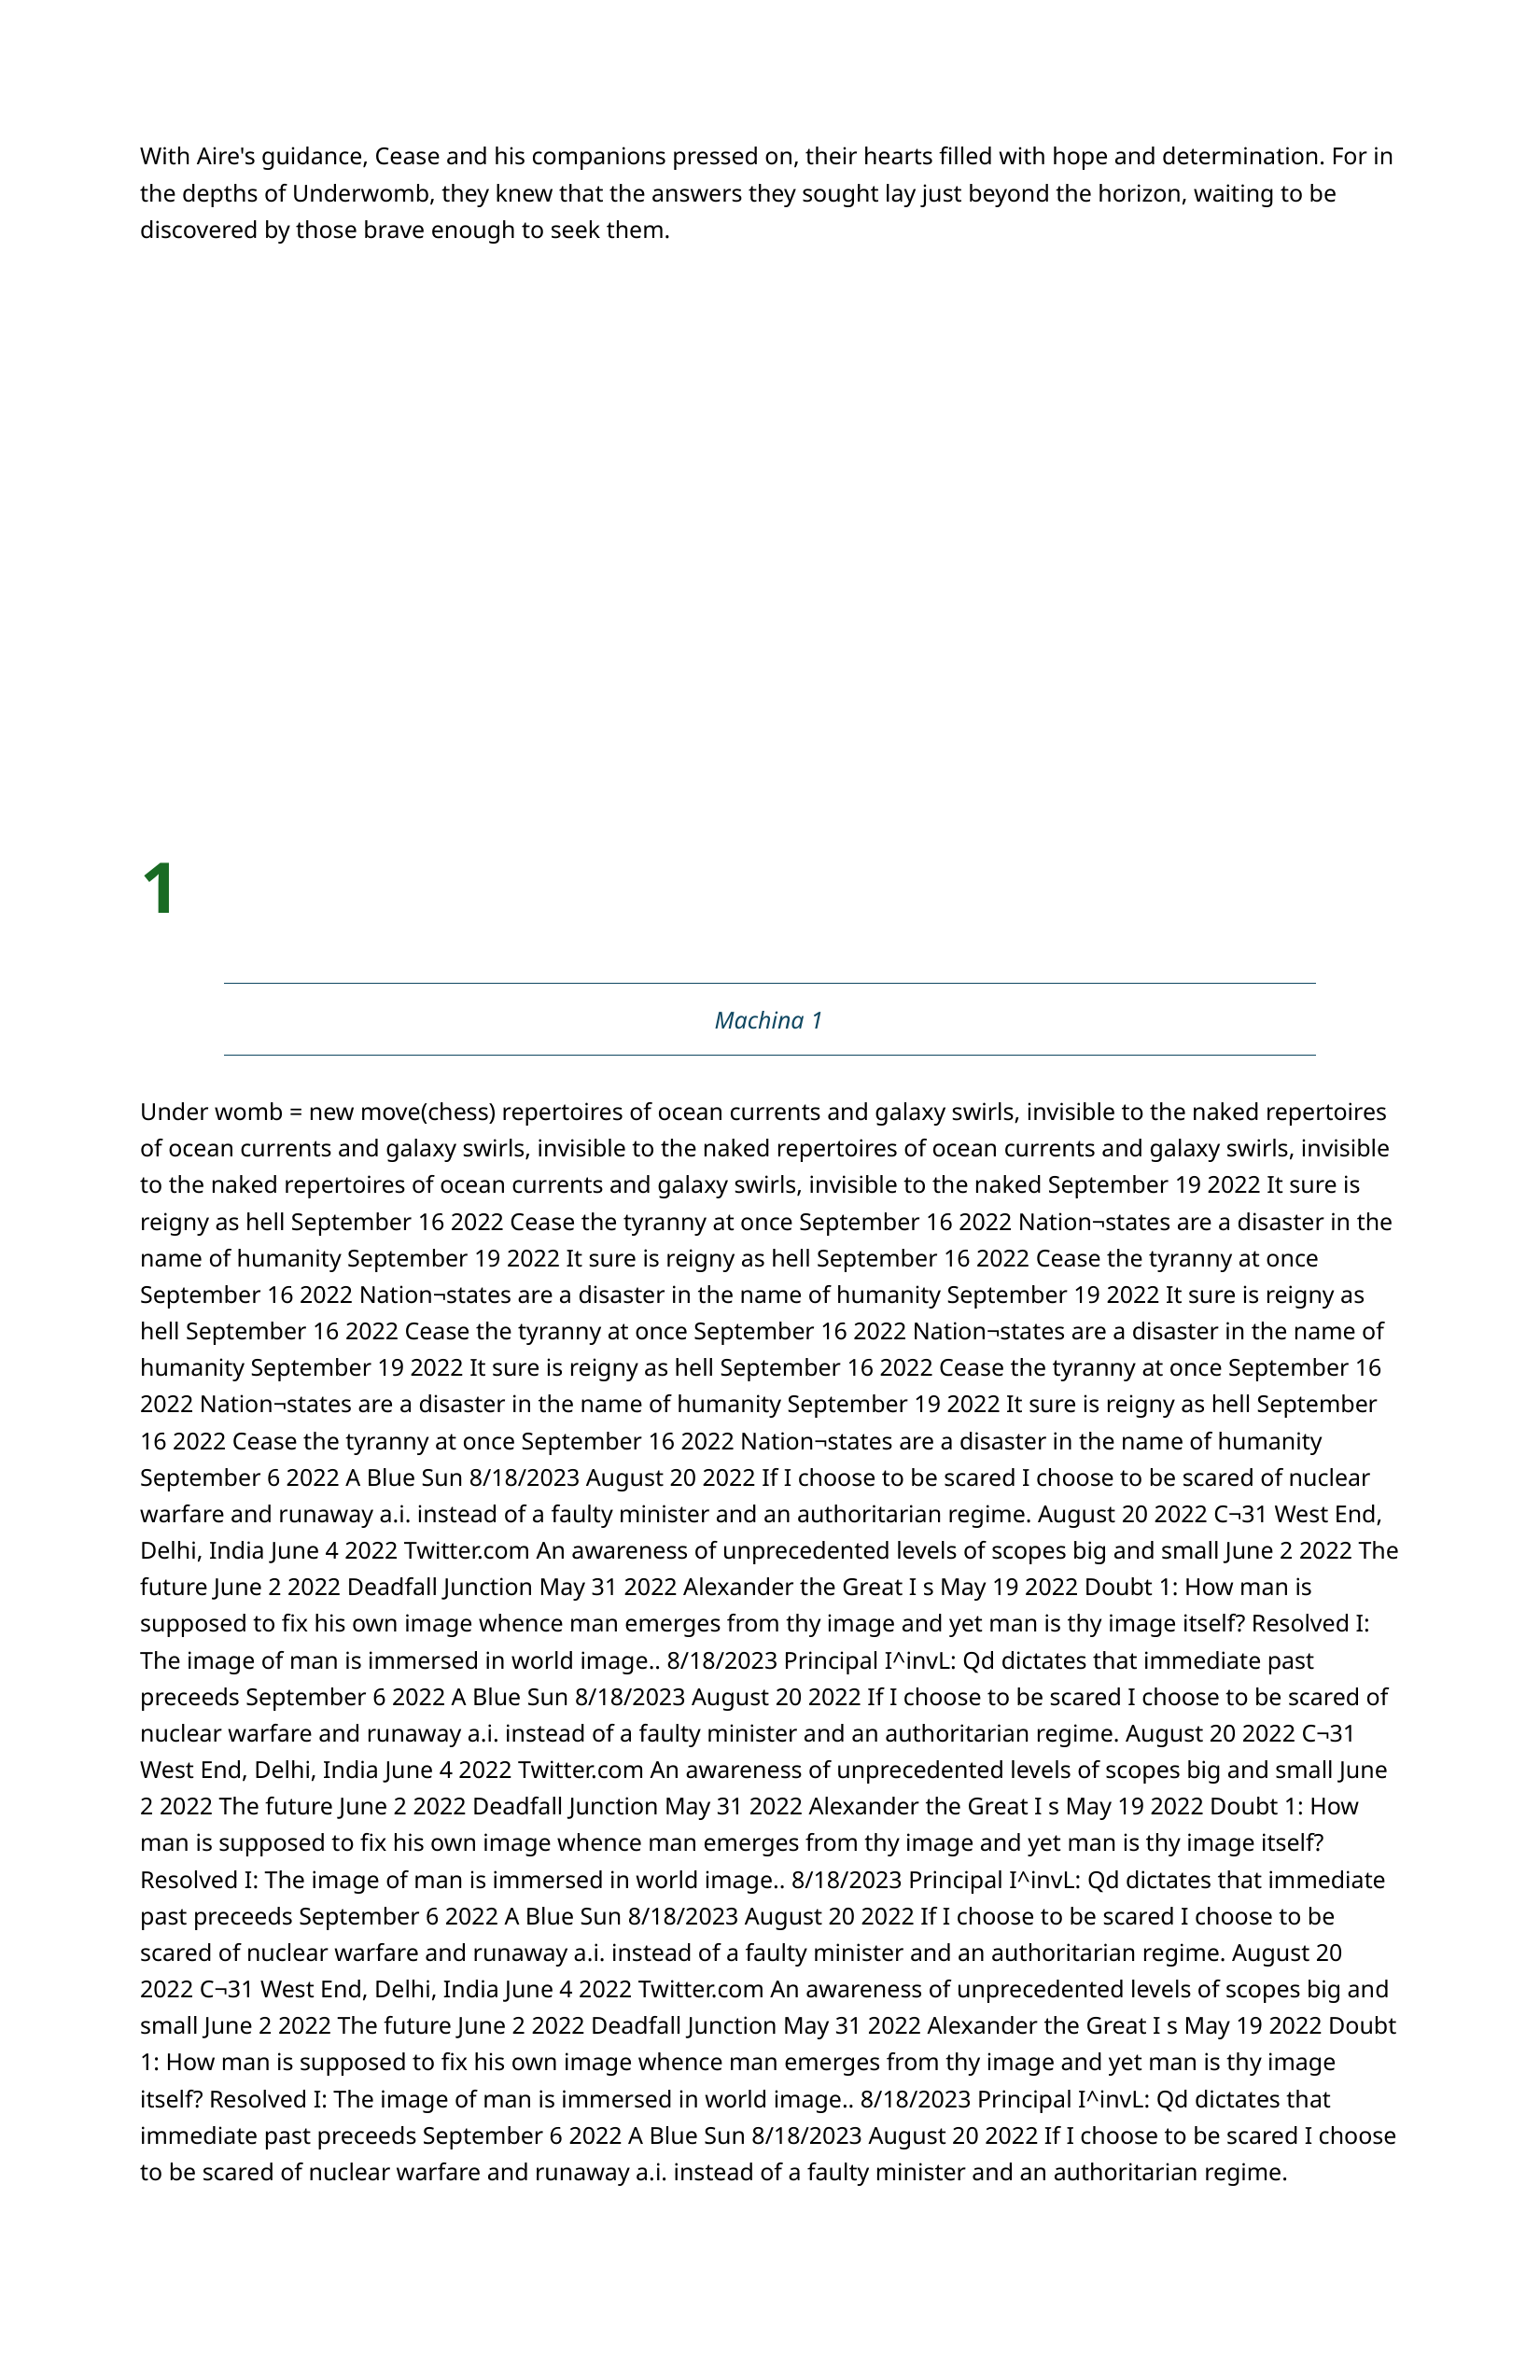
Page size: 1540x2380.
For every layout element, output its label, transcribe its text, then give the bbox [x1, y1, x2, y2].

text Under womb = new move(chess) repertoires of ocean currents and galaxy swirls, invisible to the naked repertoires of ocean currents and galaxy swirls, invisible to the naked repertoires of ocean currents and galaxy swirls, invisible to the naked repertoires of ocean currents and galaxy swirls, invisible to the naked September 19 2022 It sure is reigny as hell September 16 2022 Cease the tyranny at once September 16 2022 Nation¬states are a disaster in the name of humanity September 19 2022 It sure is reigny as hell September 16 2022 Cease the tyranny at once September 16 2022 Nation¬states are a disaster in the name of humanity September 19 2022 It sure is reigny as hell September 16 2022 Cease the tyranny at once September 16 2022 Nation¬states are a disaster in the name of humanity September 19 2022 It sure is reigny as hell September 16 2022 Cease the tyranny at once September 16 2022 Nation¬states are a disaster in the name of humanity September 19 2022 It sure is reigny as hell September 16 2022 Cease the tyranny at once September 16 2022 Nation¬states are a disaster in the name of humanity September 6 2022 A Blue Sun 8/18/2023 August 20 2022 If I choose to be scared I choose to be scared of nuclear warfare and runaway a.i. instead of a faulty minister and an authoritarian regime. August 20 2022 C¬31 West End, Delhi, India June 4 2022 Twitter.com An awareness of unprecedented levels of scopes big and small June 2 2022 The future June 2 2022 Deadfall Junction May 31 2022 Alexander the Great I s May 19 2022 Doubt 1: How man is supposed to fix his own image whence man emerges from thy image and yet man is thy image itself? Resolved I: The image of man is immersed in world image.. 8/18/2023 Principal I^invL: Qd dictates that immediate past preceeds September 6 2022 A Blue Sun 8/18/2023 August 20 2022 If I choose to be scared I choose to be scared of nuclear warfare and runaway a.i. instead of a faulty minister and an authoritarian regime. August 20 2022 C¬31 West End, Delhi, India June 4 2022 Twitter.com An awareness of unprecedented levels of scopes big and small June 2 2022 The future June 2 2022 Deadfall Junction May 31 2022 Alexander the Great I s May 19 2022 Doubt 1: How man is supposed to fix his own image whence man emerges from thy image and yet man is thy image itself? Resolved I: The image of man is immersed in world image.. 8/18/2023 Principal I^invL: Qd dictates that immediate past preceeds September 6 2022 A Blue Sun 8/18/2023 August 20 2022 If I choose to be scared I choose to be scared of nuclear warfare and runaway a.i. instead of a faulty minister and an authoritarian regime. August 20 2022 C¬31 West End, Delhi, India June 4 2022 Twitter.com An awareness of unprecedented levels of scopes big and small June 2 2022 The future June 2 2022 Deadfall Junction May 31 2022 Alexander the Great I s May 19 2022 Doubt 1: How man is supposed to fix his own image whence man emerges from thy image and yet man is thy image itself? Resolved I: The image of man is immersed in world image.. 8/18/2023 Principal I^invL: Qd dictates that immediate past preceeds September 6 2022 A Blue Sun 8/18/2023 August 20 2022 If I choose to be scared I choose to be scared of nuclear warfare and runaway a.i. instead of a faulty minister and an authoritarian regime. [140, 1096, 1400, 2188]
text 1 [140, 838, 1400, 934]
text Machina 1 [224, 984, 1316, 1055]
text With Aire's guidance, Cease and his companions pressed on, their hearts filled with hope and determination. For in the depths of Underwomb, they knew that the answers they sought lay just beyond the horizon, waiting to be discovered by those brave enough to seek them. [140, 140, 1400, 245]
